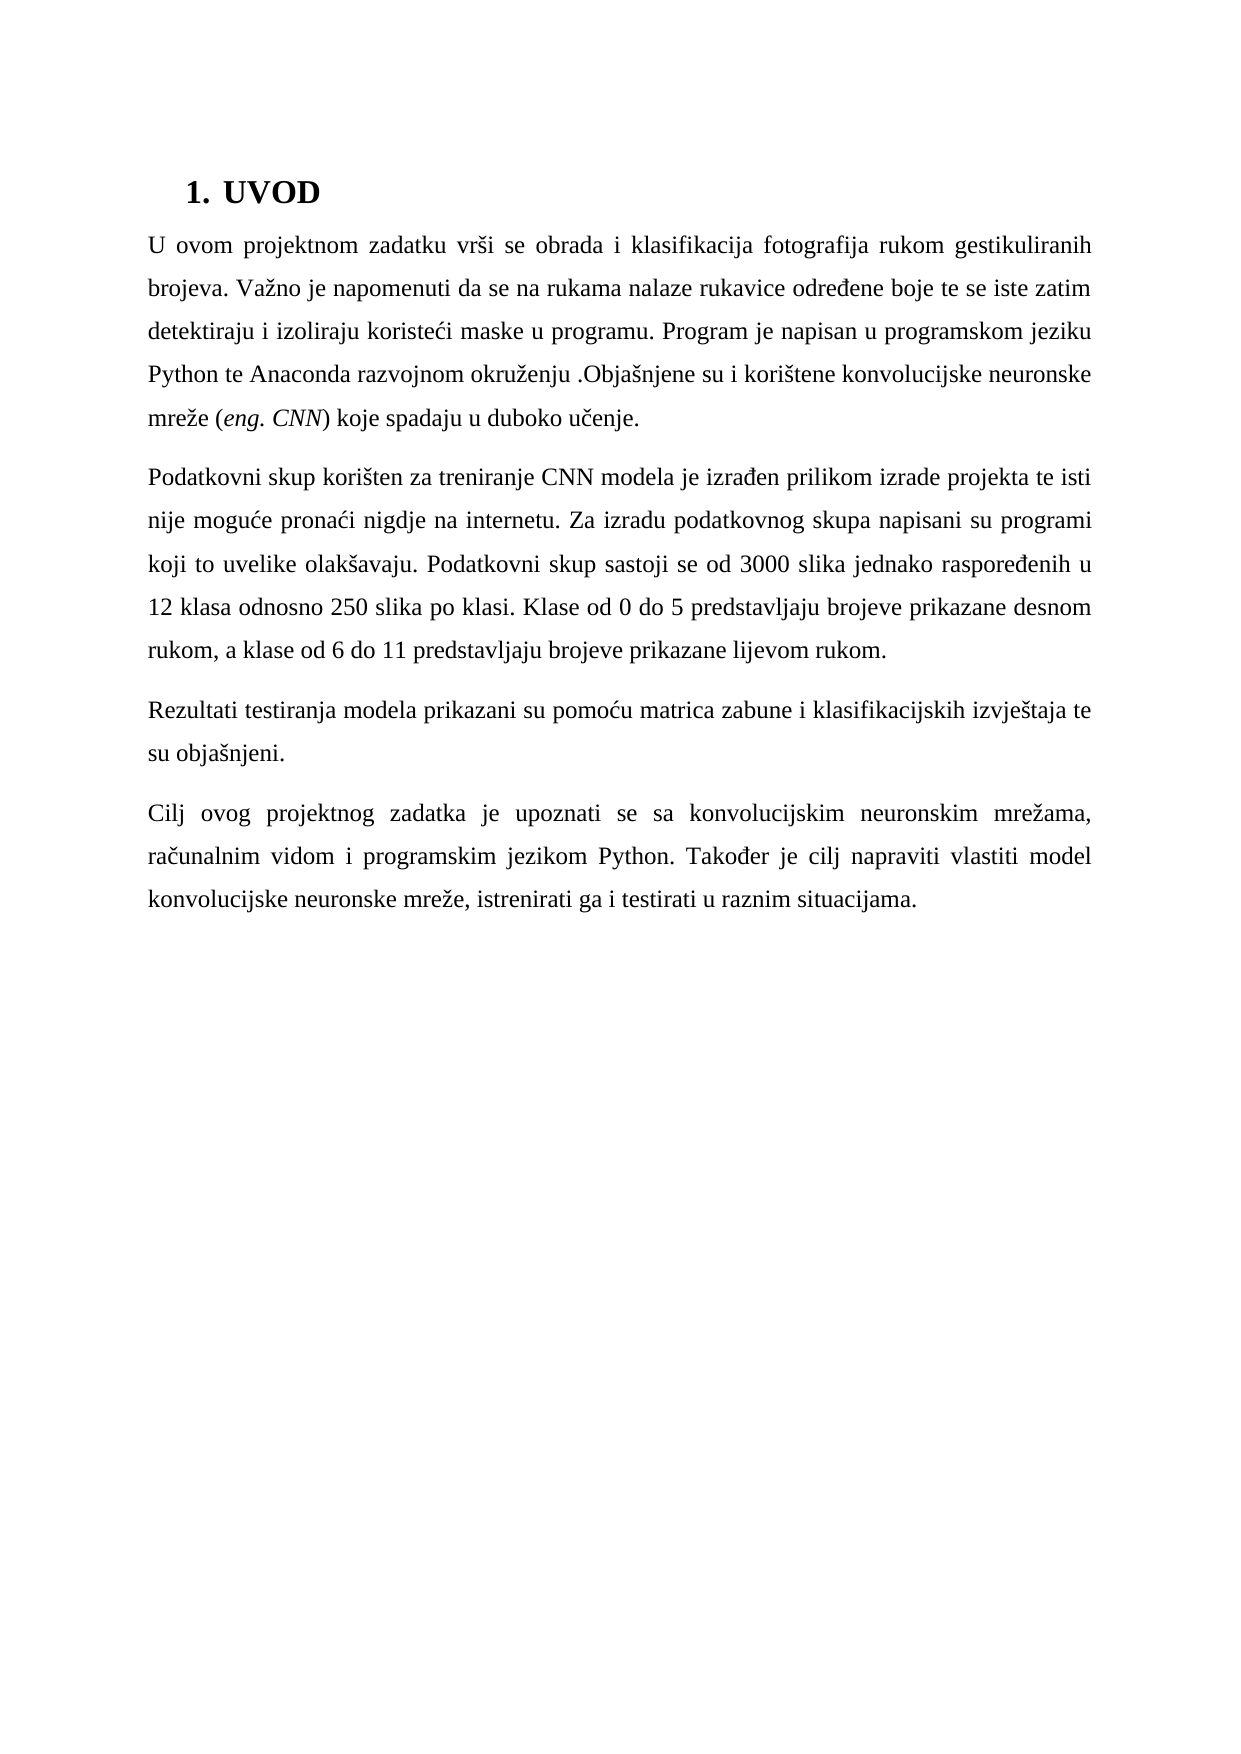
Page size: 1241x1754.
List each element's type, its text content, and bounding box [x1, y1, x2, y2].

text Podatkovni skup korišten za treniranje CNN modela je izrađen prilikom izrade projekta te isti nije moguće pronaći nigdje na internetu. Za izradu podatkovnog skupa napisani su programi koji to uvelike olakšavaju. Podatkovni skup sastoji se od 3000 slika jednako raspoređenih u 12 klasa odnosno 250 slika po klasi. Klase od 0 do 5 predstavljaju brojeve prikazane desnom rukom, a klase od 6 do 11 predstavljaju brojeve prikazane lijevom rukom. [148, 462, 1093, 664]
subtitle UVOD [185, 173, 1093, 211]
text Cilj ovog projektnog zadatka je upoznati se sa konvolucijskim neuronskim mrežama, računalnim vidom i programskim jezikom Python. Također je cilj napraviti vlastiti model konvolucijske neuronske mreže, istrenirati ga i testirati u raznim situacijama. [148, 798, 1093, 913]
text U ovom projektnom zadatku vrši se obrada i klasifikacija fotografija rukom gestikuliranih brojeva. Važno je napomenuti da se na rukama nalaze rukavice određene boje te se iste zatim detektiraju i izoliraju koristeći maske u programu. Program je napisan u programskom jeziku Python te Anaconda razvojnom okruženju .Objašnjene su i korištene konvolucijske neuronske mreže (eng. CNN) koje spadaju u duboko učenje. [148, 230, 1093, 431]
text Rezultati testiranja modela prikazani su pomoću matrica zabune i klasifikacijskih izvještaja te su objašnjeni. [148, 695, 1093, 767]
